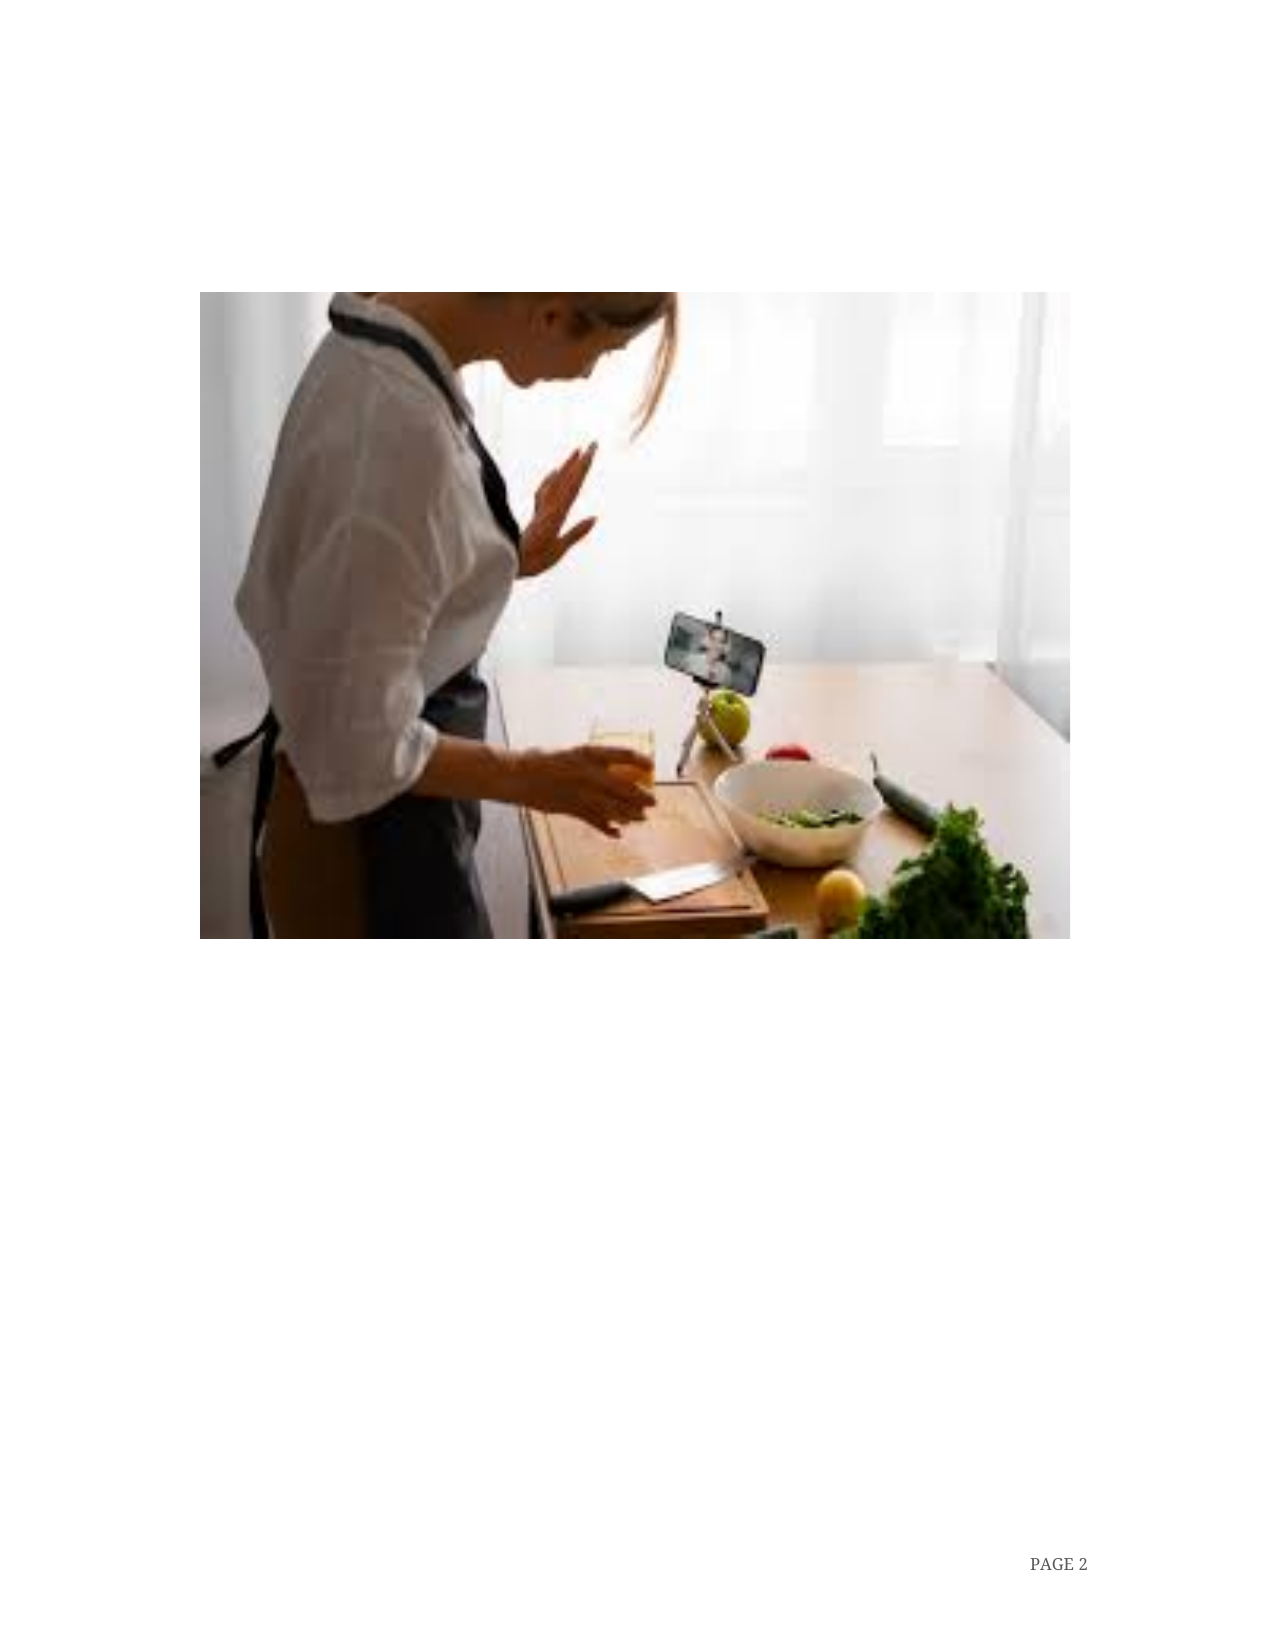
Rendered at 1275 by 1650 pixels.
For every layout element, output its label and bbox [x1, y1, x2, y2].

picture [200, 292, 1071, 939]
